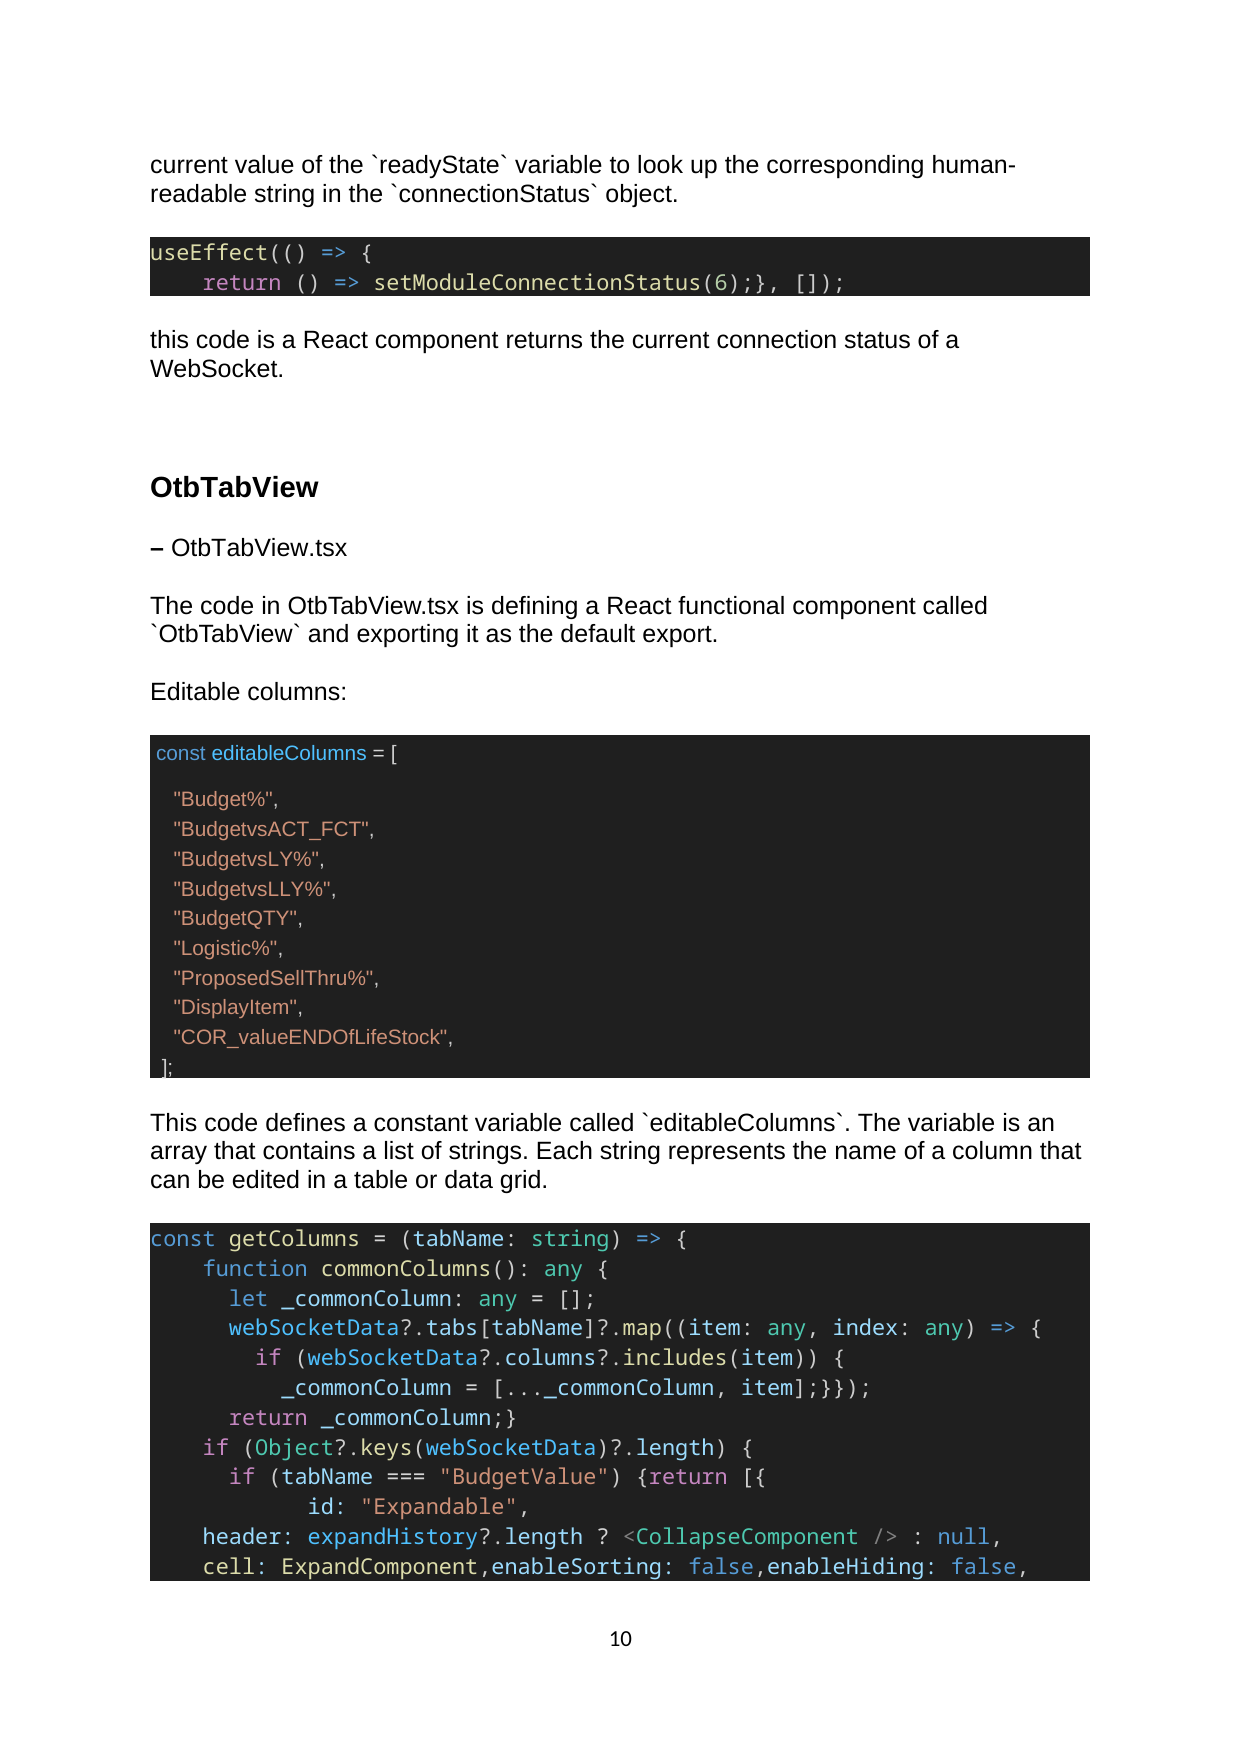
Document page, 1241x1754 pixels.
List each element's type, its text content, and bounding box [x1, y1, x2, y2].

text This code defines a constant variable called `editableColumns`. The variable is an array that contains a list of strings. Each string represents the name of a column that can be edited in a table or data grid. [150, 1108, 1090, 1194]
text – OtbTabView.tsx [150, 533, 1090, 561]
text Editable columns: [150, 677, 1090, 706]
text "BudgetvsLLY%", [150, 871, 1090, 900]
text function commonColumns(): any { [150, 1253, 1090, 1283]
text "BudgetvsLY%", [150, 841, 1090, 871]
text "Budget%", [150, 782, 1090, 811]
text const editableColumns = [ [150, 735, 1090, 765]
text cell: ExpandComponent,enableSorting: false,enableHiding: false, [150, 1551, 1090, 1581]
text webSocketData?.tabs[tabName]?.map((item: any, index: any) => { [150, 1312, 1090, 1342]
text "DisplayItem", [150, 989, 1090, 1019]
text header: expandHistory?.length ? <CollapseComponent /> : null, [150, 1521, 1090, 1551]
text "Logistic%", [150, 930, 1090, 960]
text "COR_valueENDOfLifeStock", [150, 1019, 1090, 1049]
text let _commonColumn: any = []; [150, 1283, 1090, 1312]
text "ProposedSellThru%", [150, 960, 1090, 989]
text if (tabName === "BudgetValue") {return [{ [150, 1461, 1090, 1491]
text _commonColumn = [..._commonColumn, item];}}); [150, 1372, 1090, 1402]
text useEffect(() => { [150, 237, 1090, 266]
text const getColumns = (tabName: string) => { [150, 1223, 1090, 1253]
text "BudgetvsACT_FCT", [150, 811, 1090, 841]
text id: "Expandable", [150, 1491, 1090, 1521]
text if (Object?.keys(webSocketData)?.length) { [150, 1432, 1090, 1461]
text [150, 150, 1090, 207]
text The code in OtbTabView.tsx is defining a React functional component called `OtbTabView` and exporting it as the default export. [150, 591, 1090, 648]
text OtbTabView [150, 470, 1090, 503]
text if (webSocketData?.columns?.includes(item)) { [150, 1342, 1090, 1372]
text "BudgetQTY", [150, 900, 1090, 930]
text return _commonColumn;} [150, 1402, 1090, 1432]
text return () => setModuleConnectionStatus(6);}, []); [150, 266, 1090, 296]
text ]; [150, 1049, 1090, 1078]
text this code is a React component returns the current connection status of a WebSocket. [150, 325, 1090, 383]
